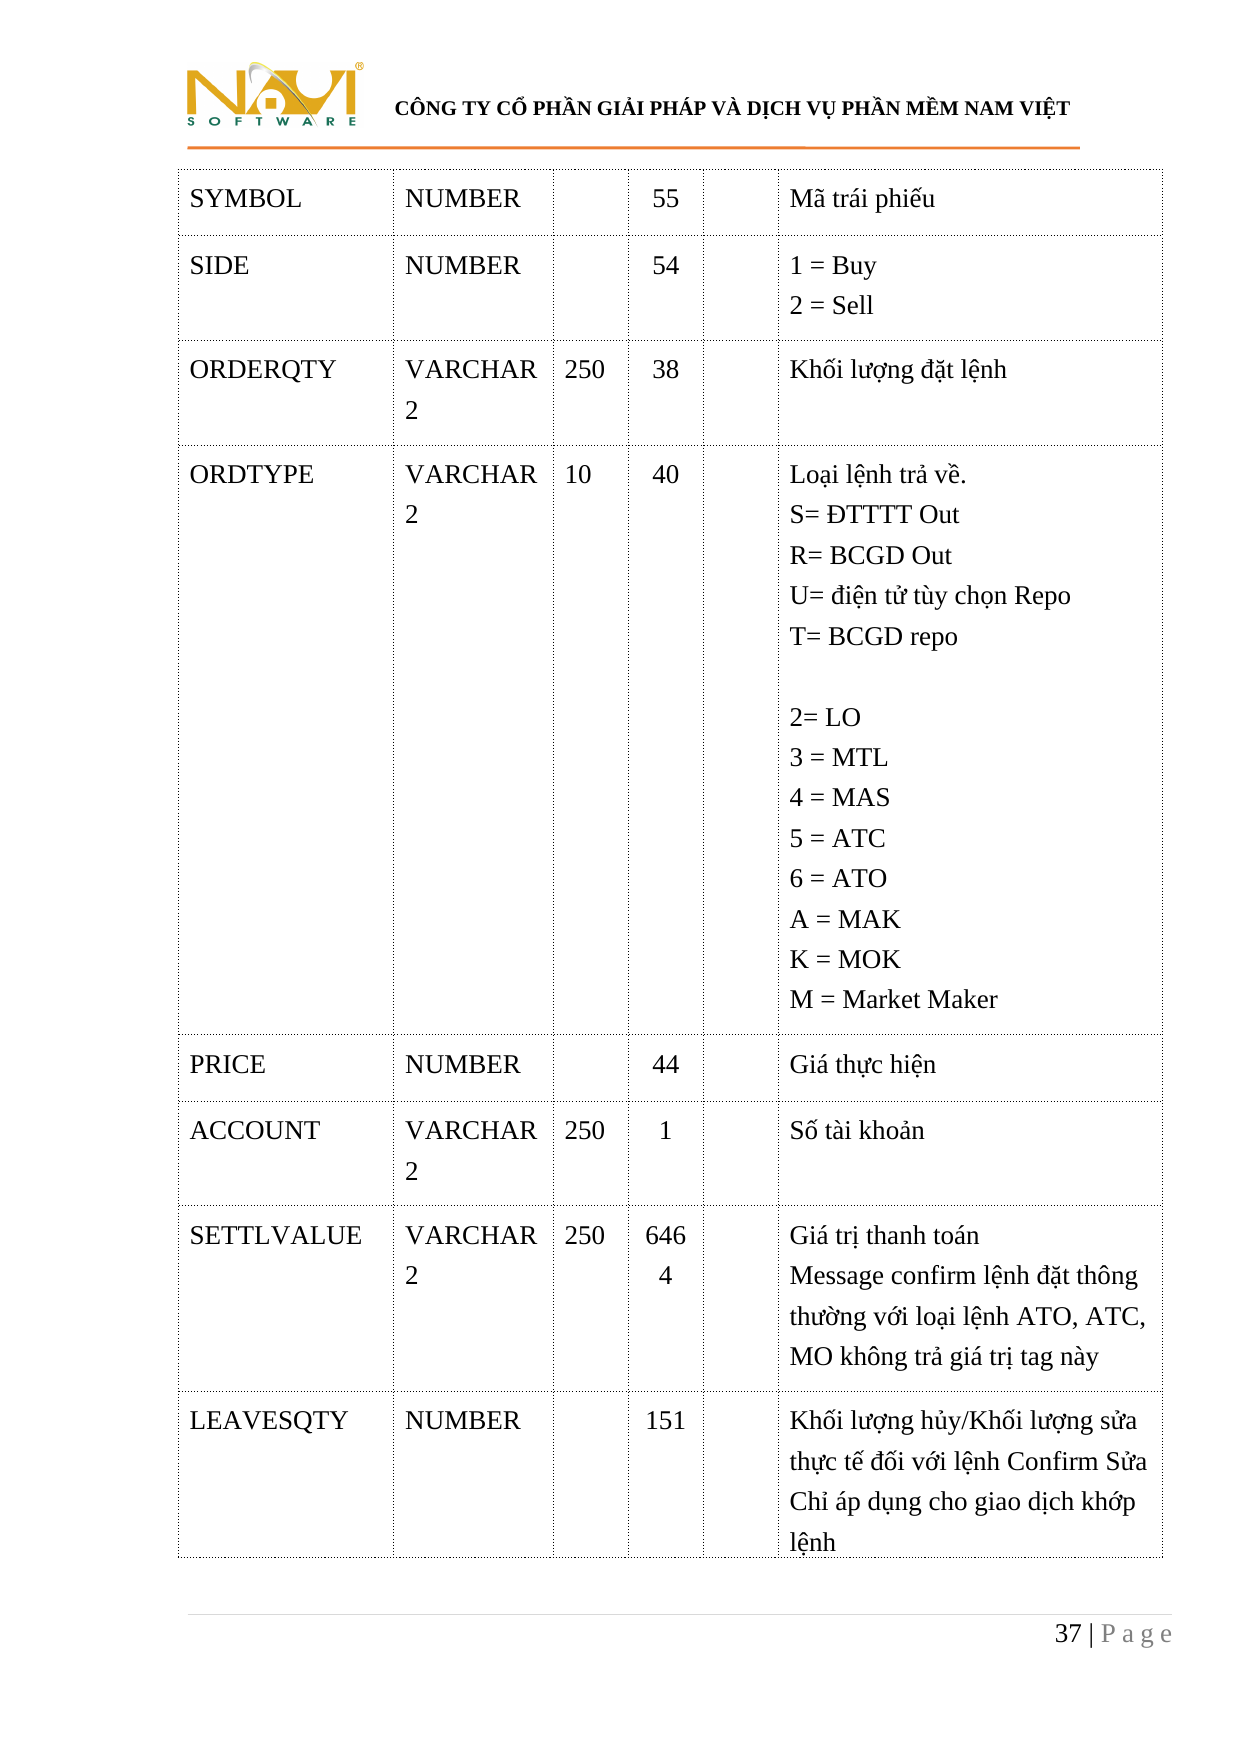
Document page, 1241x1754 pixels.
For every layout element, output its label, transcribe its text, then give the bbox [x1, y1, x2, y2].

table_cell [703, 1391, 778, 1557]
table_cell 250 [553, 1205, 628, 1391]
table_cell [703, 235, 778, 340]
table_cell Giá thực hiện [778, 1034, 1162, 1101]
table_cell NUMBER [394, 235, 553, 340]
table_cell [703, 1034, 778, 1101]
table_cell PRICE [178, 1034, 394, 1101]
table_cell 250 [553, 340, 628, 444]
table_cell VARCHAR2 [394, 1205, 553, 1391]
table_cell Khối lượng đặt lệnh [778, 340, 1162, 444]
table_cell 1 [628, 1101, 703, 1205]
table_cell [703, 1205, 778, 1391]
table_cell [703, 445, 778, 1034]
table_cell Loại lệnh trả về. S= ĐTTTT Out R= BCGD Out U= điện tử tùy chọn Repo T= BCGD repo 2= LO 3 = MTL 4 = MAS 5 = ATC 6 = ATO A = MAK K = MOK M = Market Maker [778, 445, 1162, 1034]
table_cell NUMBER [394, 169, 553, 235]
table_cell [703, 169, 778, 235]
table_cell [703, 1101, 778, 1205]
table_cell NUMBER [394, 1034, 553, 1101]
picture [187, 62, 364, 128]
table_cell 10 [553, 445, 628, 1034]
table_cell SYMBOL [178, 169, 394, 235]
table_cell LEAVESQTY [178, 1391, 394, 1557]
table_cell [553, 169, 628, 235]
table_cell ACCOUNT [178, 1101, 394, 1205]
table_cell NUMBER [394, 1391, 553, 1557]
table_cell [553, 1391, 628, 1557]
table_cell [553, 235, 628, 340]
table_cell ORDTYPE [178, 445, 394, 1034]
table_cell SETTLVALUE [178, 1205, 394, 1391]
table_cell VARCHAR2 [394, 445, 553, 1034]
table_cell 55 [628, 169, 703, 235]
table_cell 38 [628, 340, 703, 444]
table_cell VARCHAR2 [394, 1101, 553, 1205]
table_cell 54 [628, 235, 703, 340]
table_cell Giá trị thanh toán Message confirm lệnh đặt thông thường với loại lệnh ATO, ATC, MO không trả giá trị tag này [778, 1205, 1162, 1391]
table_cell [553, 1034, 628, 1101]
table_cell Mã trái phiếu [778, 169, 1162, 235]
table_cell 151 [628, 1391, 703, 1557]
table_cell Số tài khoản [778, 1101, 1162, 1205]
table_cell SIDE [178, 235, 394, 340]
table_cell 40 [628, 445, 703, 1034]
table_cell 6464 [628, 1205, 703, 1391]
table_cell 250 [553, 1101, 628, 1205]
table_cell [703, 340, 778, 444]
table_cell 44 [628, 1034, 703, 1101]
table_cell VARCHAR2 [394, 340, 553, 444]
table_cell 1 = Buy 2 = Sell [778, 235, 1162, 340]
table_cell ORDERQTY [178, 340, 394, 444]
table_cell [778, 1391, 1162, 1557]
